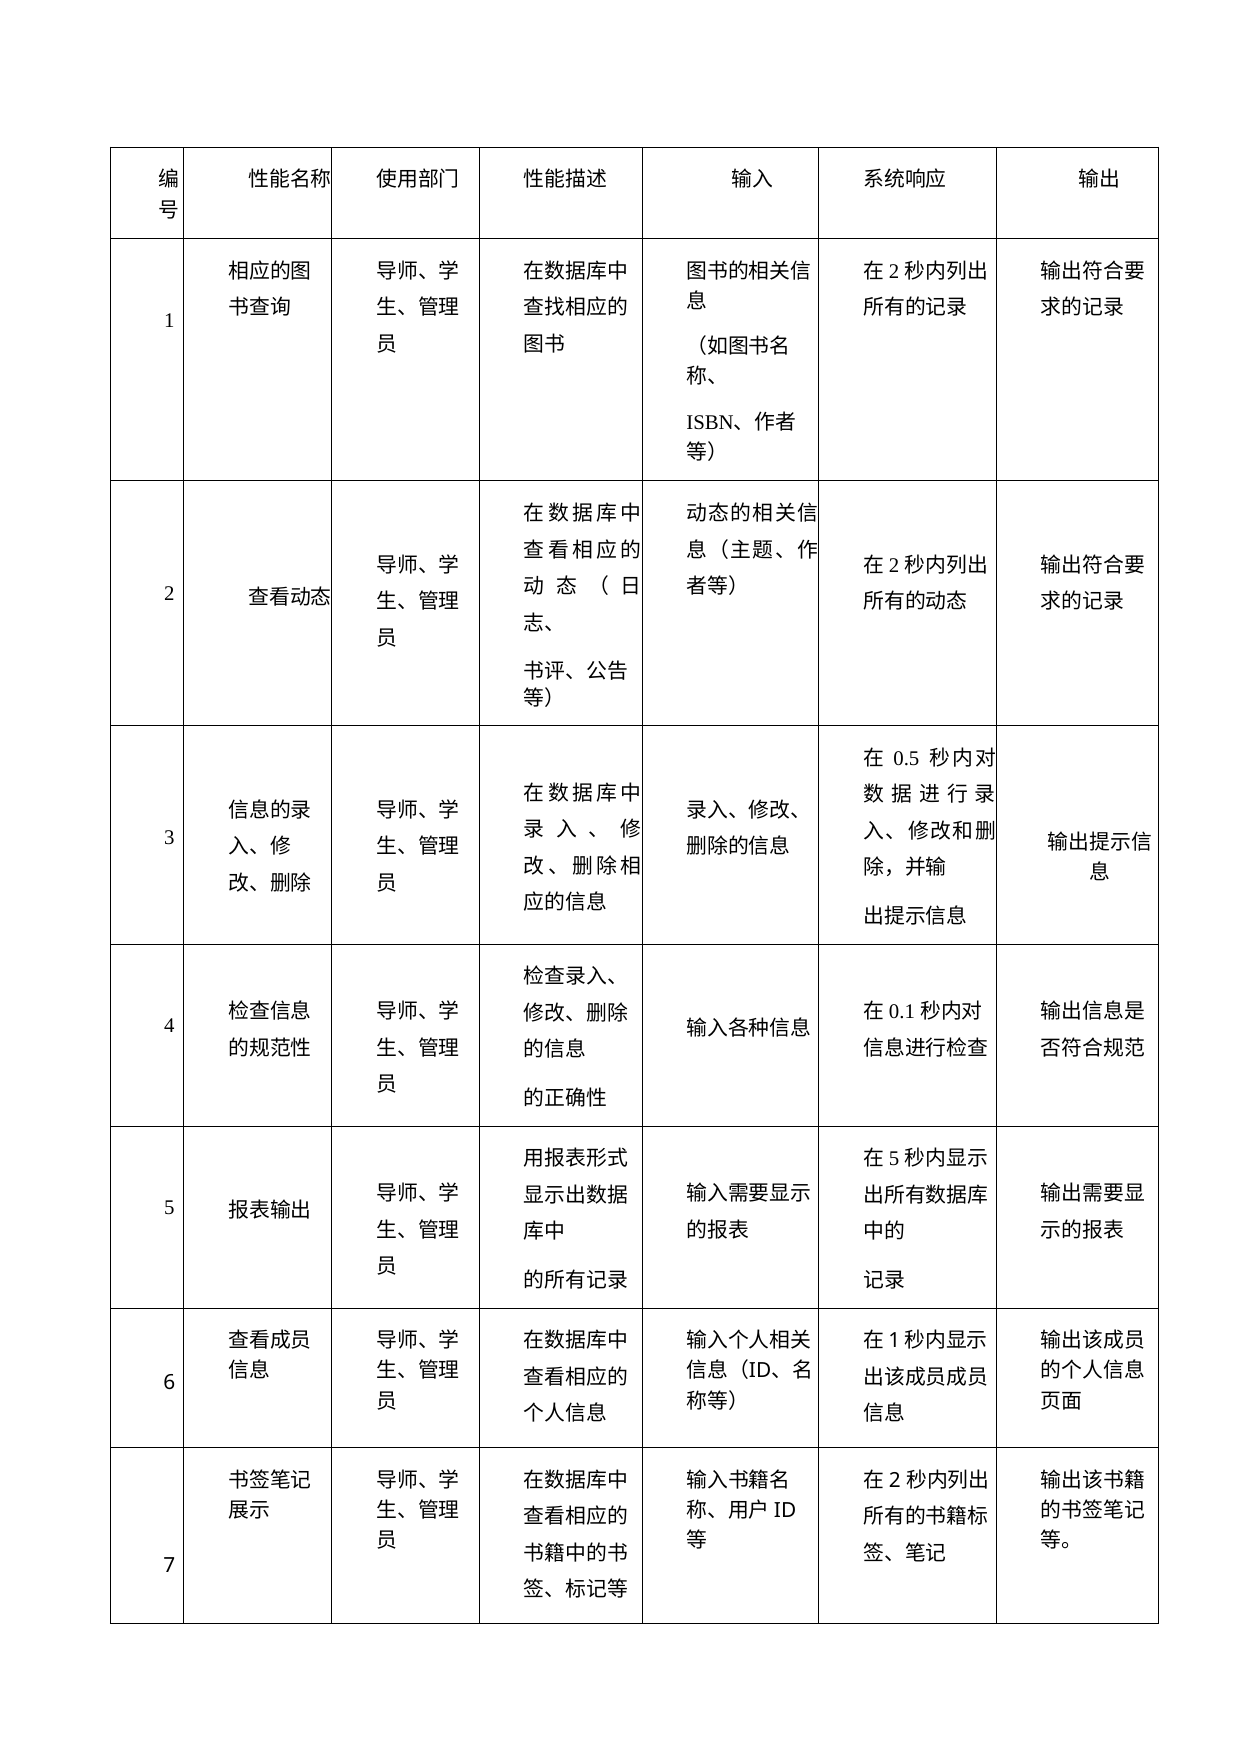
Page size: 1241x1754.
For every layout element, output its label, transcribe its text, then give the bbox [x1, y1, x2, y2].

table_cell 2 [111, 481, 183, 725]
table_cell 3 [111, 726, 183, 943]
table_cell 图书的相关信息 （如图书名称、 ISBN、作者等） [643, 239, 818, 480]
table_cell 在数据库中查找相应的图书 [480, 239, 642, 480]
table_cell 输出符合要求的记录 [997, 239, 1158, 480]
table_cell 在数据库中录入、修改、删除相应的信息 [480, 726, 642, 943]
table_cell 1 [111, 239, 183, 480]
table_cell 输出需要显示的报表 [997, 1127, 1158, 1307]
table_cell 在数据库中查看相应的动态（日志、 书评、公告等） [480, 481, 642, 725]
table_cell 7 [111, 1448, 183, 1623]
table_cell 导师、学生、管理员 [332, 481, 479, 725]
table_header 系统响应 [819, 148, 996, 238]
table_cell 导师、学生、管理员 [332, 726, 479, 943]
table_cell 输出信息是否符合规范 [997, 945, 1158, 1126]
table_cell 报表输出 [184, 1127, 331, 1307]
table_cell 5 [111, 1127, 183, 1307]
table_cell 在1秒内显示出该成员成员信息 [819, 1309, 996, 1447]
table_header 使用部门 [332, 148, 479, 238]
table_cell 导师、学生、管理员 [332, 945, 479, 1126]
table_cell 在 0.5 秒内对数据进行录入、修改和删除，并输 出提示信息 [819, 726, 996, 943]
table_cell 查看成员信息 [184, 1309, 331, 1447]
table_cell 动态的相关信息（主题、作者等） [643, 481, 818, 725]
table_cell 6 [111, 1309, 183, 1447]
table_header 性能描述 [480, 148, 642, 238]
table_cell 输入需要显示的报表 [643, 1127, 818, 1307]
table_cell 导师、学生、管理员 [332, 1127, 479, 1307]
table_cell 输出该书籍的书签笔记等。 [997, 1448, 1158, 1623]
table_cell 检查录入、修改、删除的信息 的正确性 [480, 945, 642, 1126]
table_cell 在数据库中查看相应的个人信息 [480, 1309, 642, 1447]
table_cell 输出提示信息 [997, 726, 1158, 943]
table_cell 检查信息的规范性 [184, 945, 331, 1126]
table_cell 输入各种信息 [643, 945, 818, 1126]
table_cell 4 [111, 945, 183, 1126]
table_cell 相应的图书查询 [184, 239, 331, 480]
table_header 编号 [111, 148, 183, 238]
table_cell 用报表形式显示出数据库中 的所有记录 [480, 1127, 642, 1307]
table_cell 导师、学生、管理员 [332, 1448, 479, 1623]
table_cell 在 5 秒内显示出所有数据库中的 记录 [819, 1127, 996, 1307]
table_cell 信息的录入、修改、删除 [184, 726, 331, 943]
table_cell 在数据库中查看相应的书籍中的书签、标记等 [480, 1448, 642, 1623]
table_cell 输入书籍名称、用户ID等 [643, 1448, 818, 1623]
table_cell 导师、学生、管理员 [332, 239, 479, 480]
table_cell 在 2 秒内列出所有的书籍标签、笔记 [819, 1448, 996, 1623]
table_cell 书签笔记展示 [184, 1448, 331, 1623]
table_header 输出 [997, 148, 1158, 238]
table_cell 在 2 秒内列出所有的记录 [819, 239, 996, 480]
table_cell 在 2 秒内列出所有的动态 [819, 481, 996, 725]
table_cell 输入个人相关信息（ID、名称等） [643, 1309, 818, 1447]
table_cell 输出该成员的个人信息页面 [997, 1309, 1158, 1447]
table_header 输入 [643, 148, 818, 238]
table_cell 查看动态 [184, 481, 331, 725]
table_cell 录入、修改、删除的信息 [643, 726, 818, 943]
table_cell 输出符合要求的记录 [997, 481, 1158, 725]
table_cell 导师、学生、管理员 [332, 1309, 479, 1447]
table_header 性能名称 [184, 148, 331, 238]
table_cell 在 0.1 秒内对信息进行检查 [819, 945, 996, 1126]
